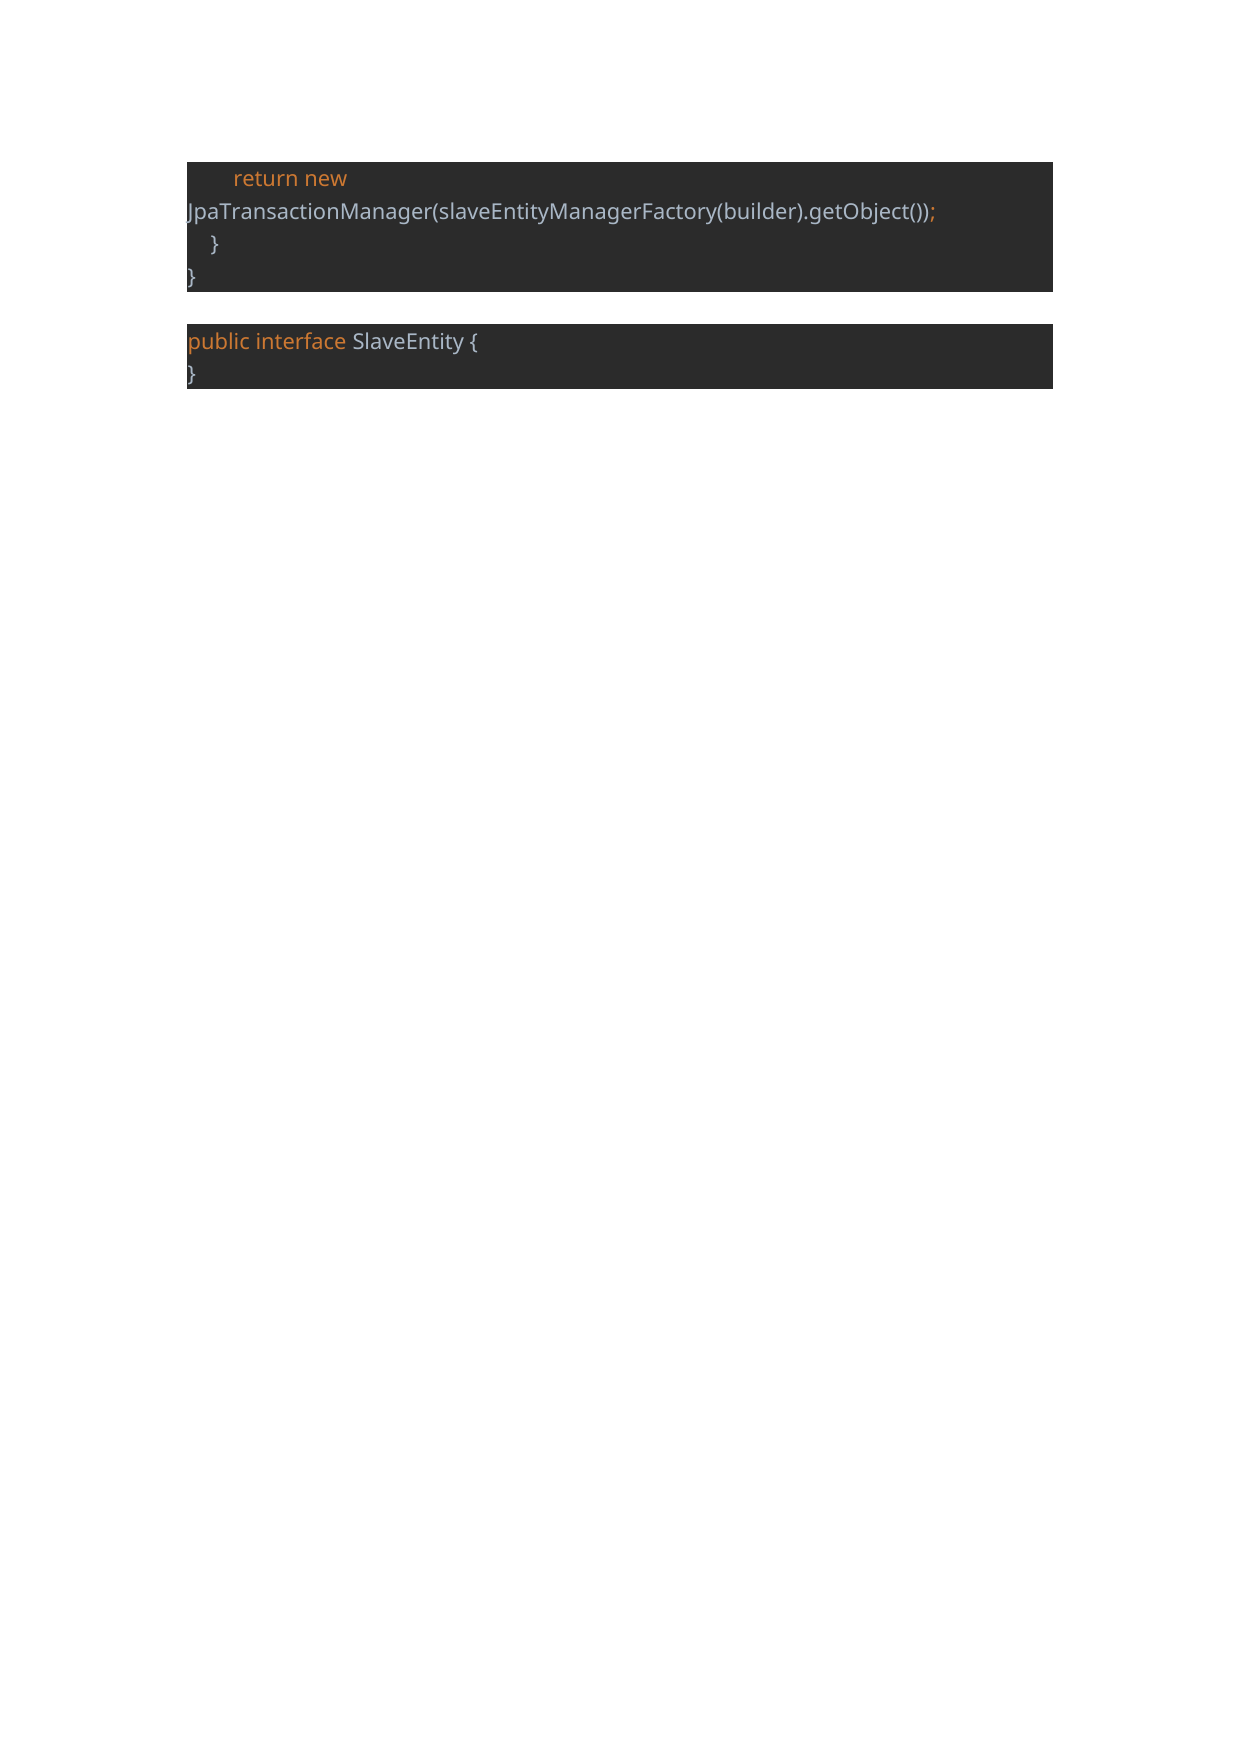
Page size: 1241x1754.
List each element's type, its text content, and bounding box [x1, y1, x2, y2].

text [187, 162, 1053, 292]
text public interface SlaveEntity { } [187, 324, 1053, 389]
